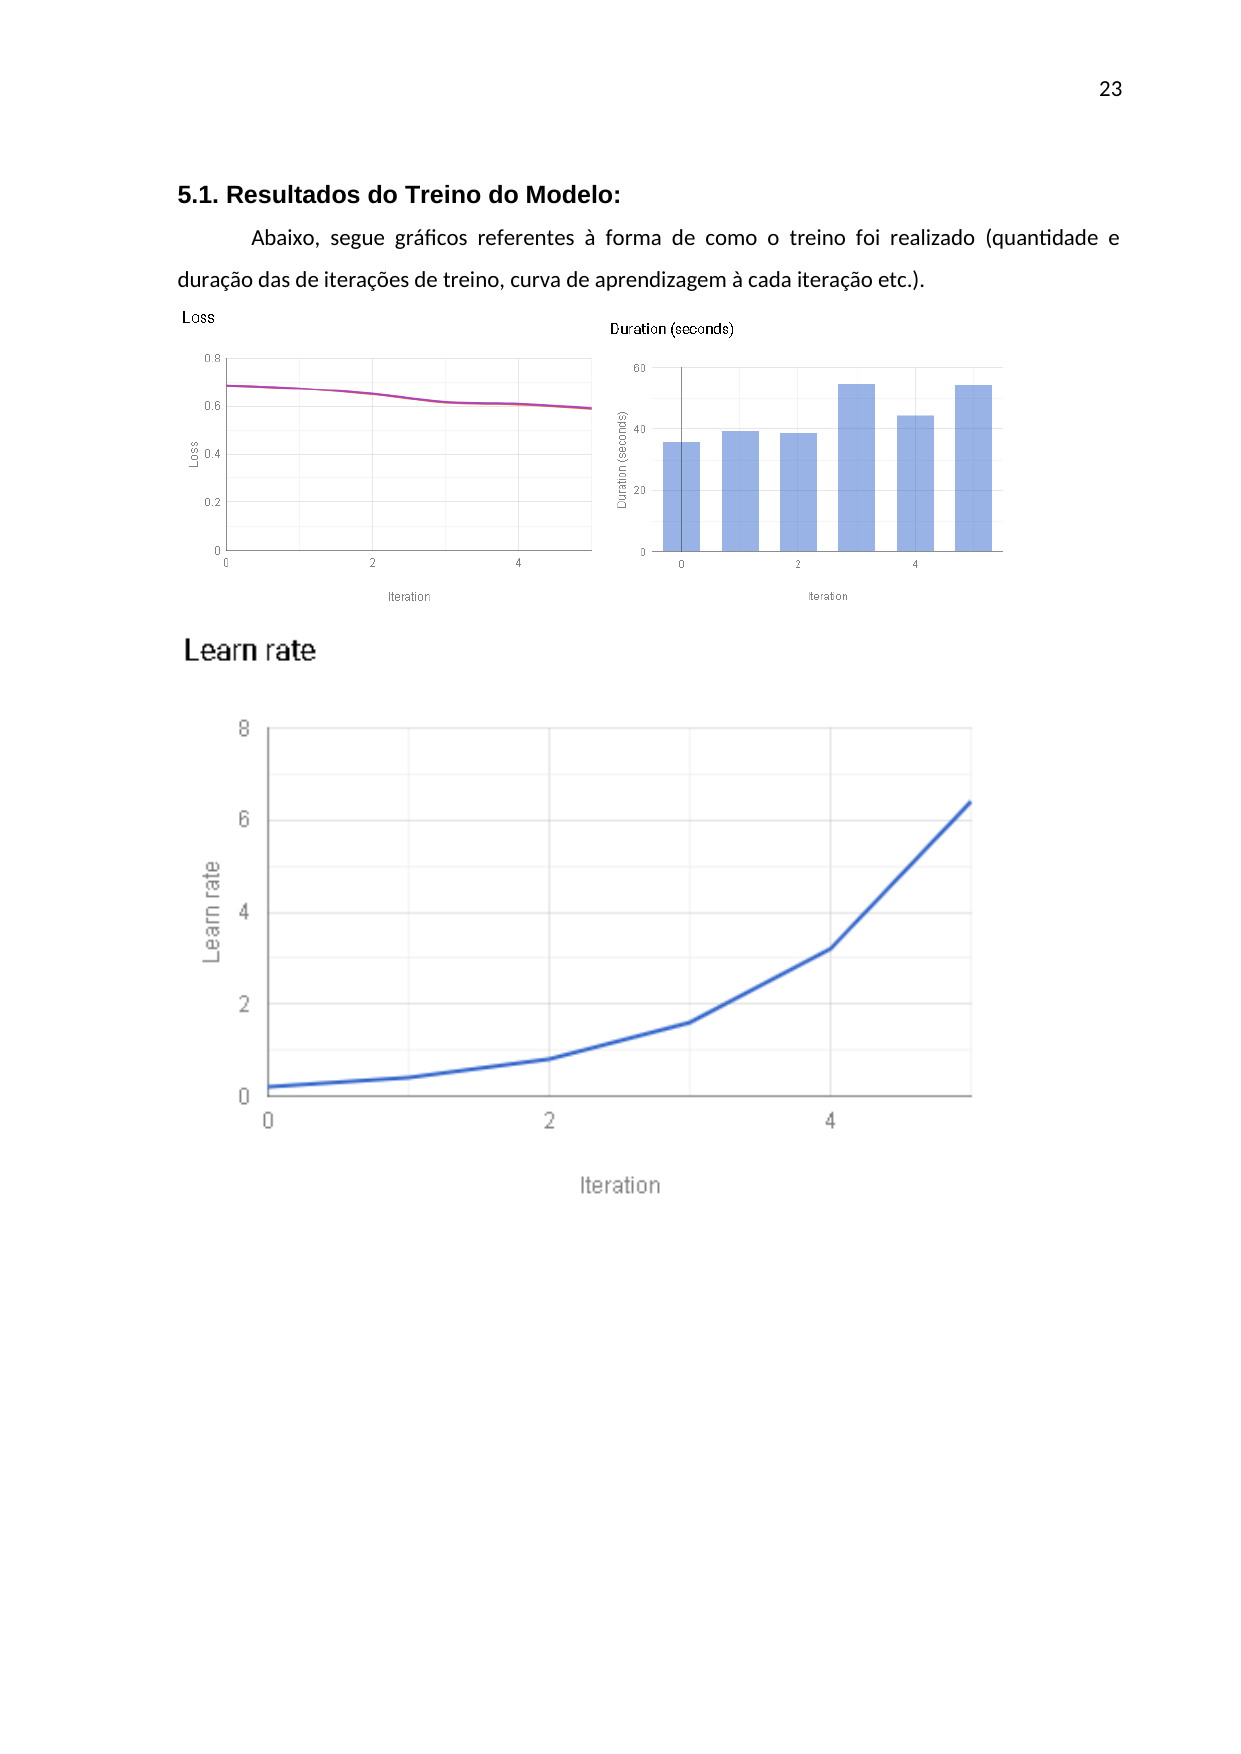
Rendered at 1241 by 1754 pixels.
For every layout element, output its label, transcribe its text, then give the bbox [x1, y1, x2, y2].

picture [177, 624, 1002, 1214]
picture [177, 306, 1014, 611]
text Abaixo, segue gráficos referentes à forma de como o treino foi realizado (quantidade e duração das de iterações de treino, curva de aprendizagem à cada iteração etc.). [177, 223, 1122, 293]
subtitle 5.1. Resultados do Treino do Modelo: [177, 179, 1122, 208]
